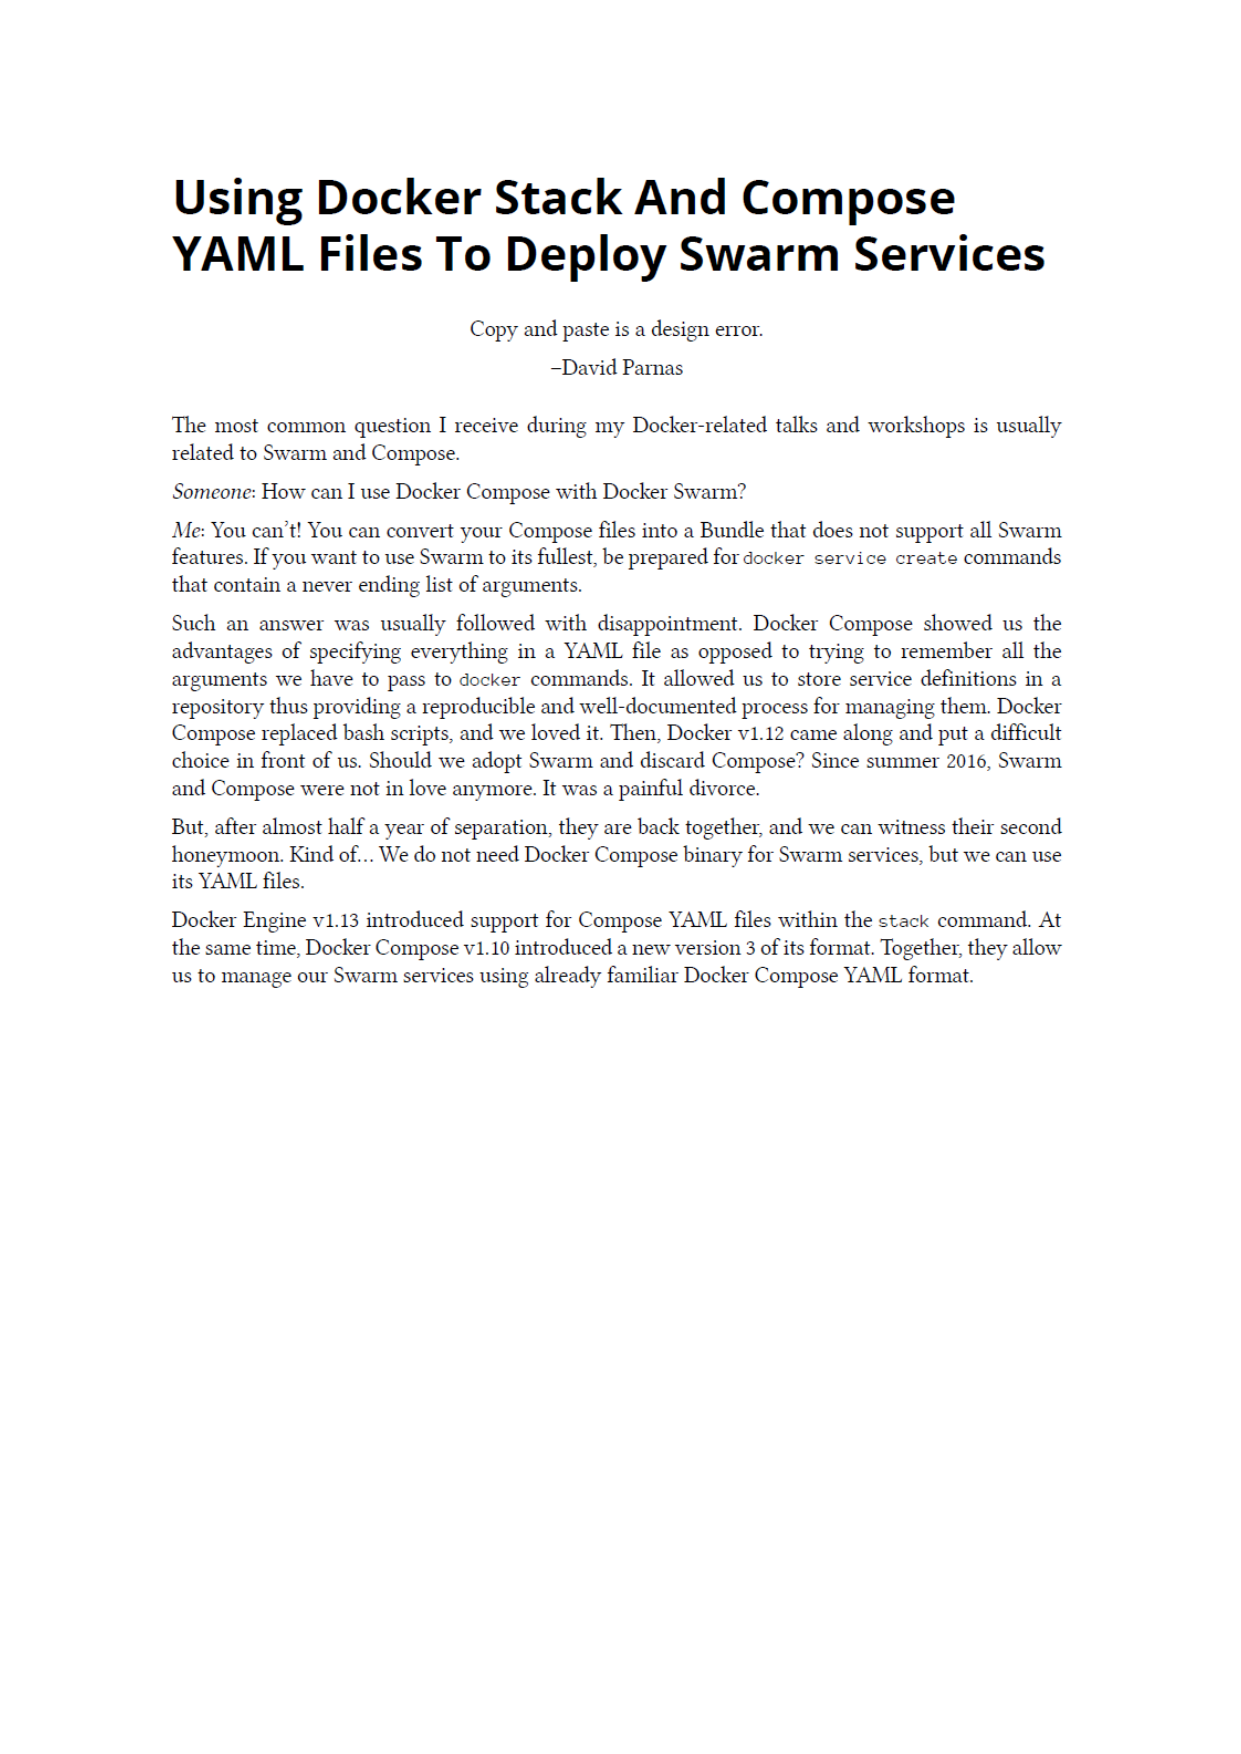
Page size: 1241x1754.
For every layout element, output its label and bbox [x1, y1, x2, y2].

picture [150, 150, 1091, 999]
